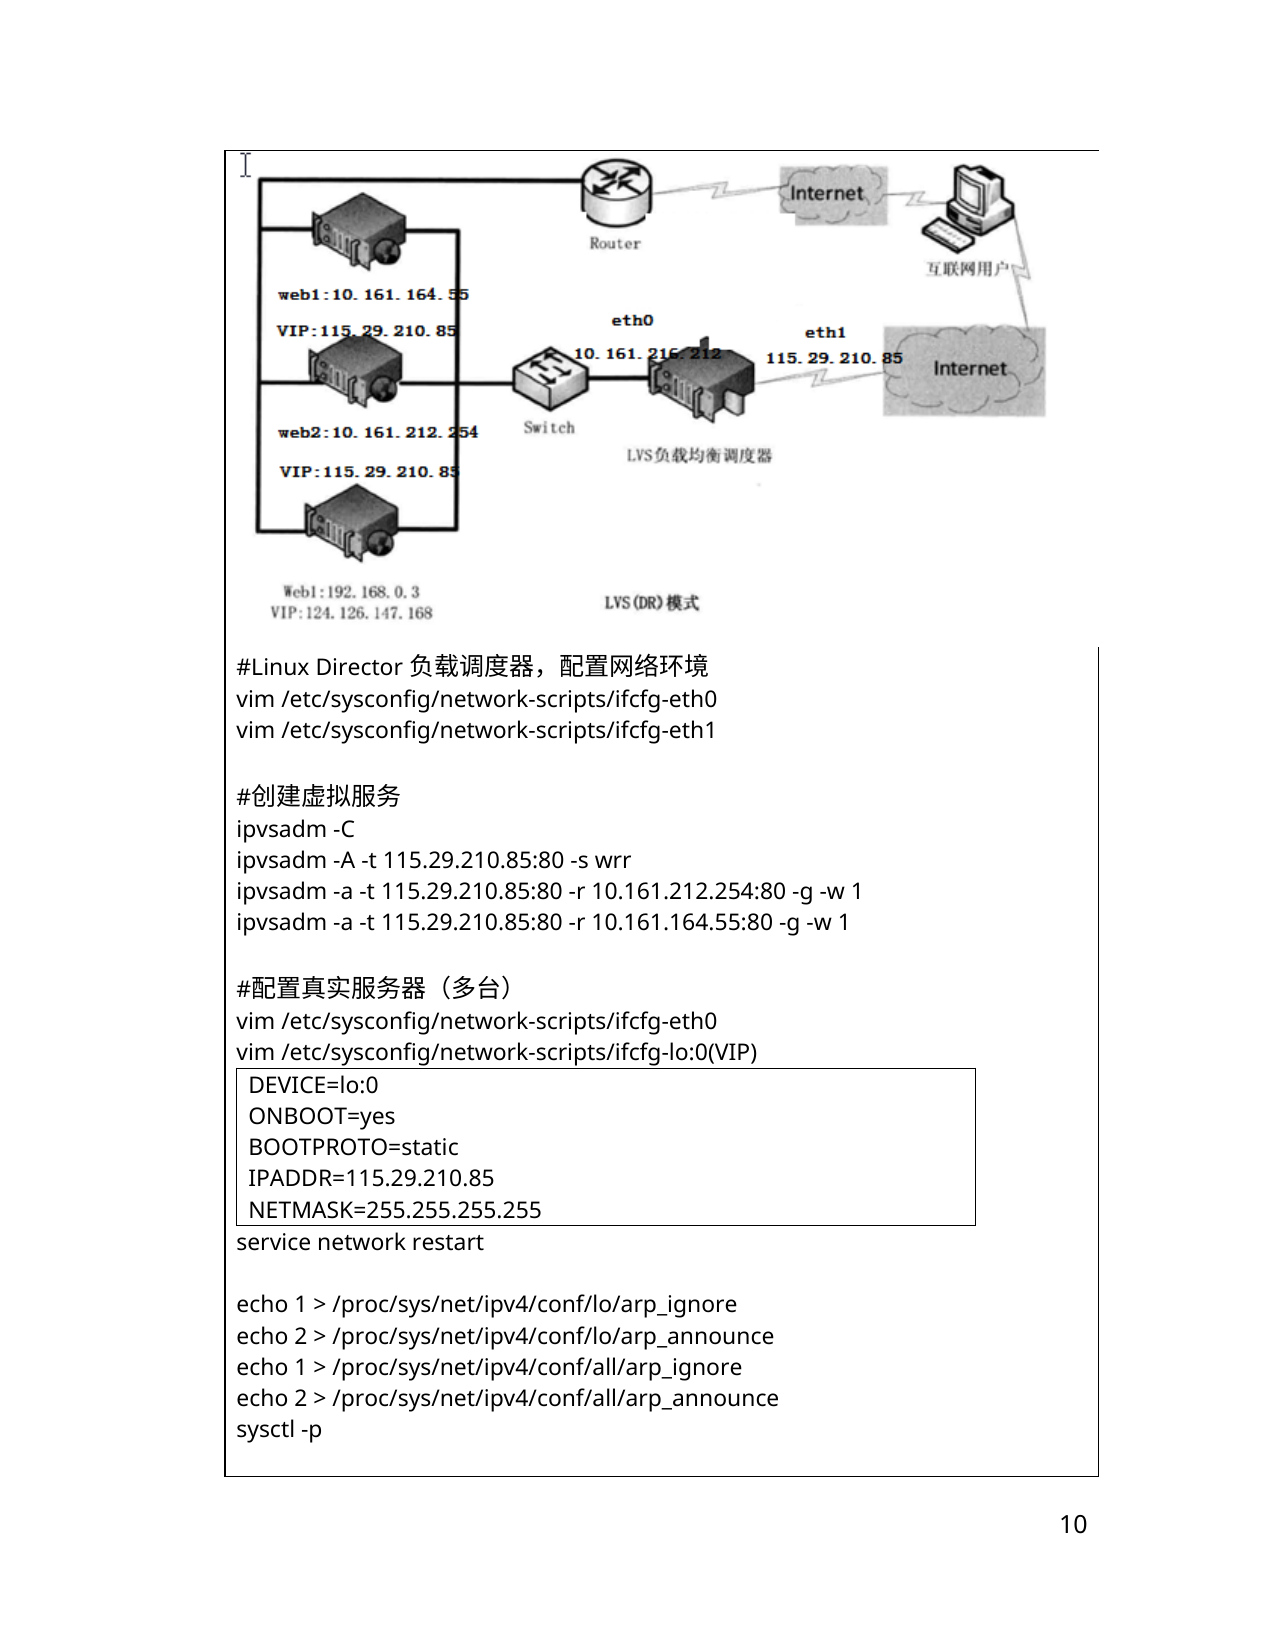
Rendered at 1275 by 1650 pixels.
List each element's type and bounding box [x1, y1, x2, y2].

table_header [226, 151, 1098, 1476]
picture [236, 151, 1099, 647]
